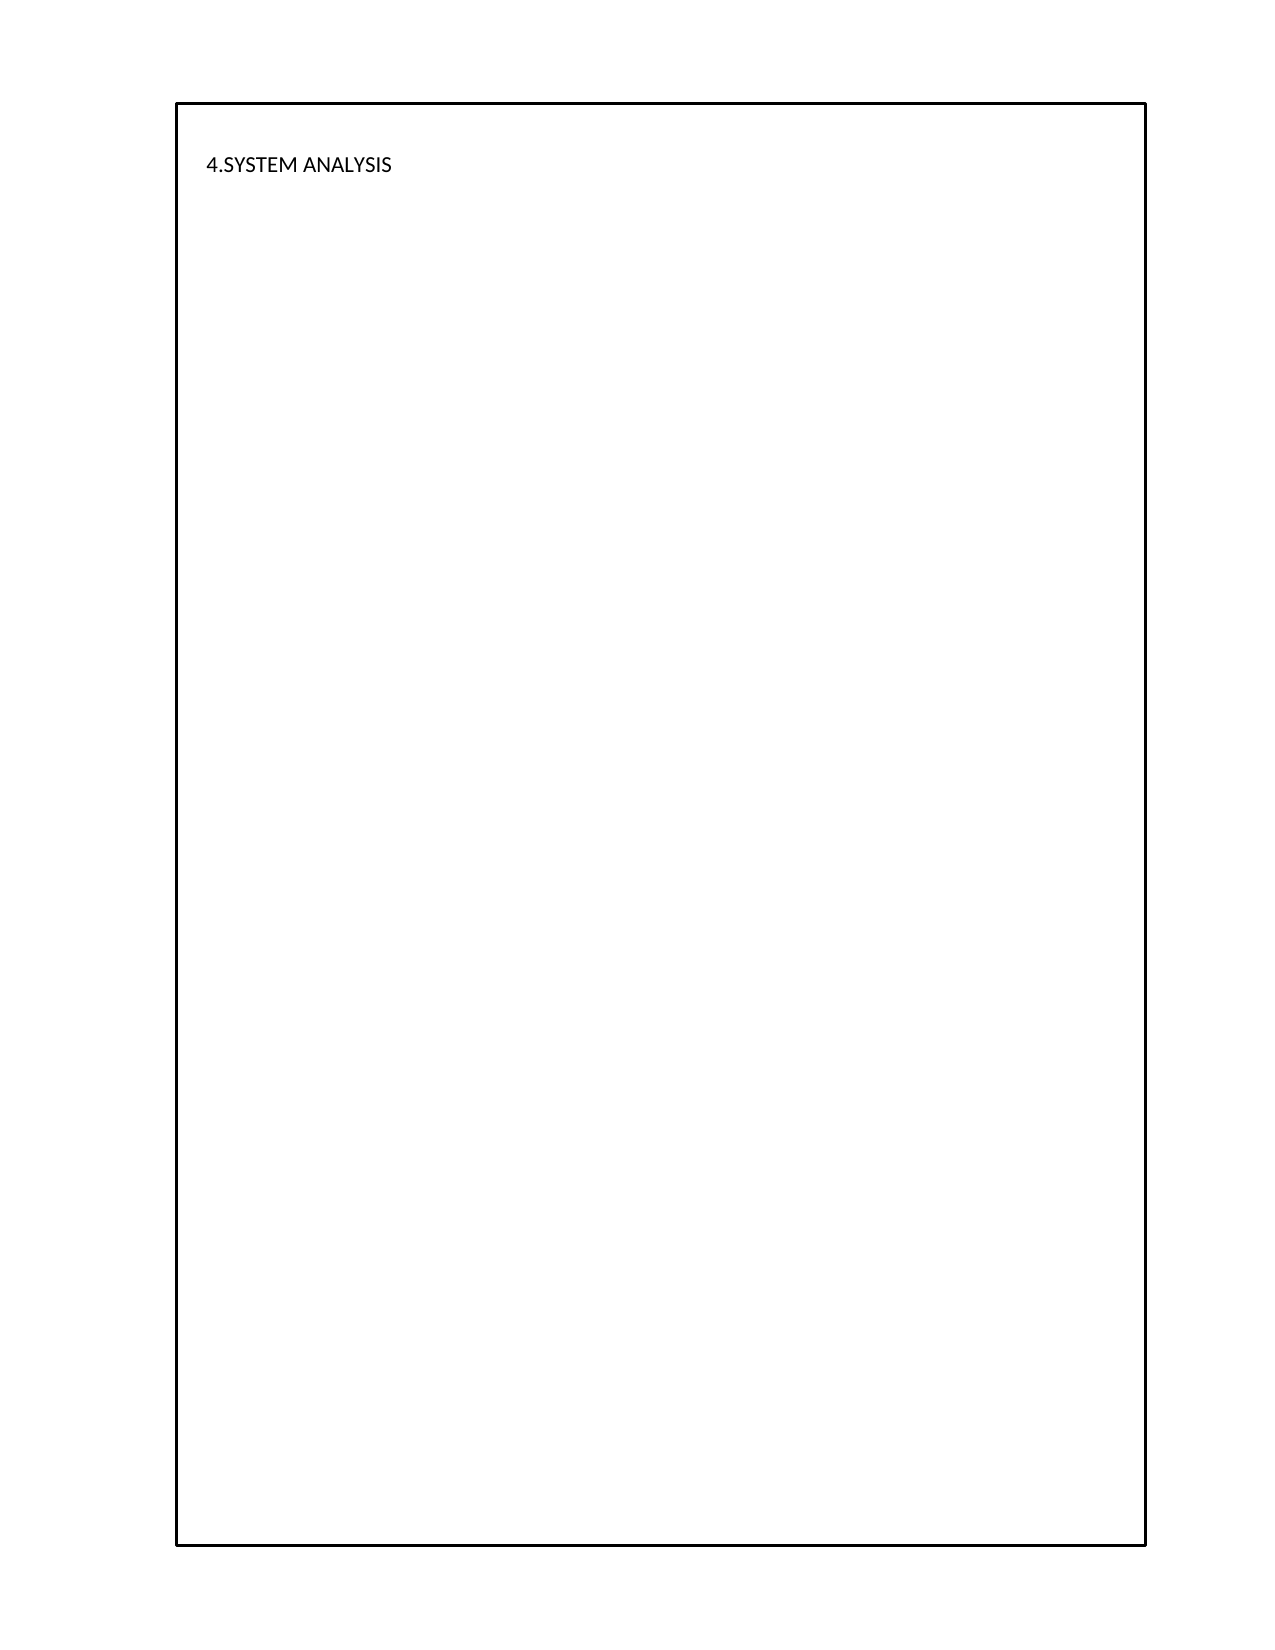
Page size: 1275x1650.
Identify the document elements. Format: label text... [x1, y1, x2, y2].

text 4.SYSTEM ANALYSIS [206, 150, 1125, 178]
